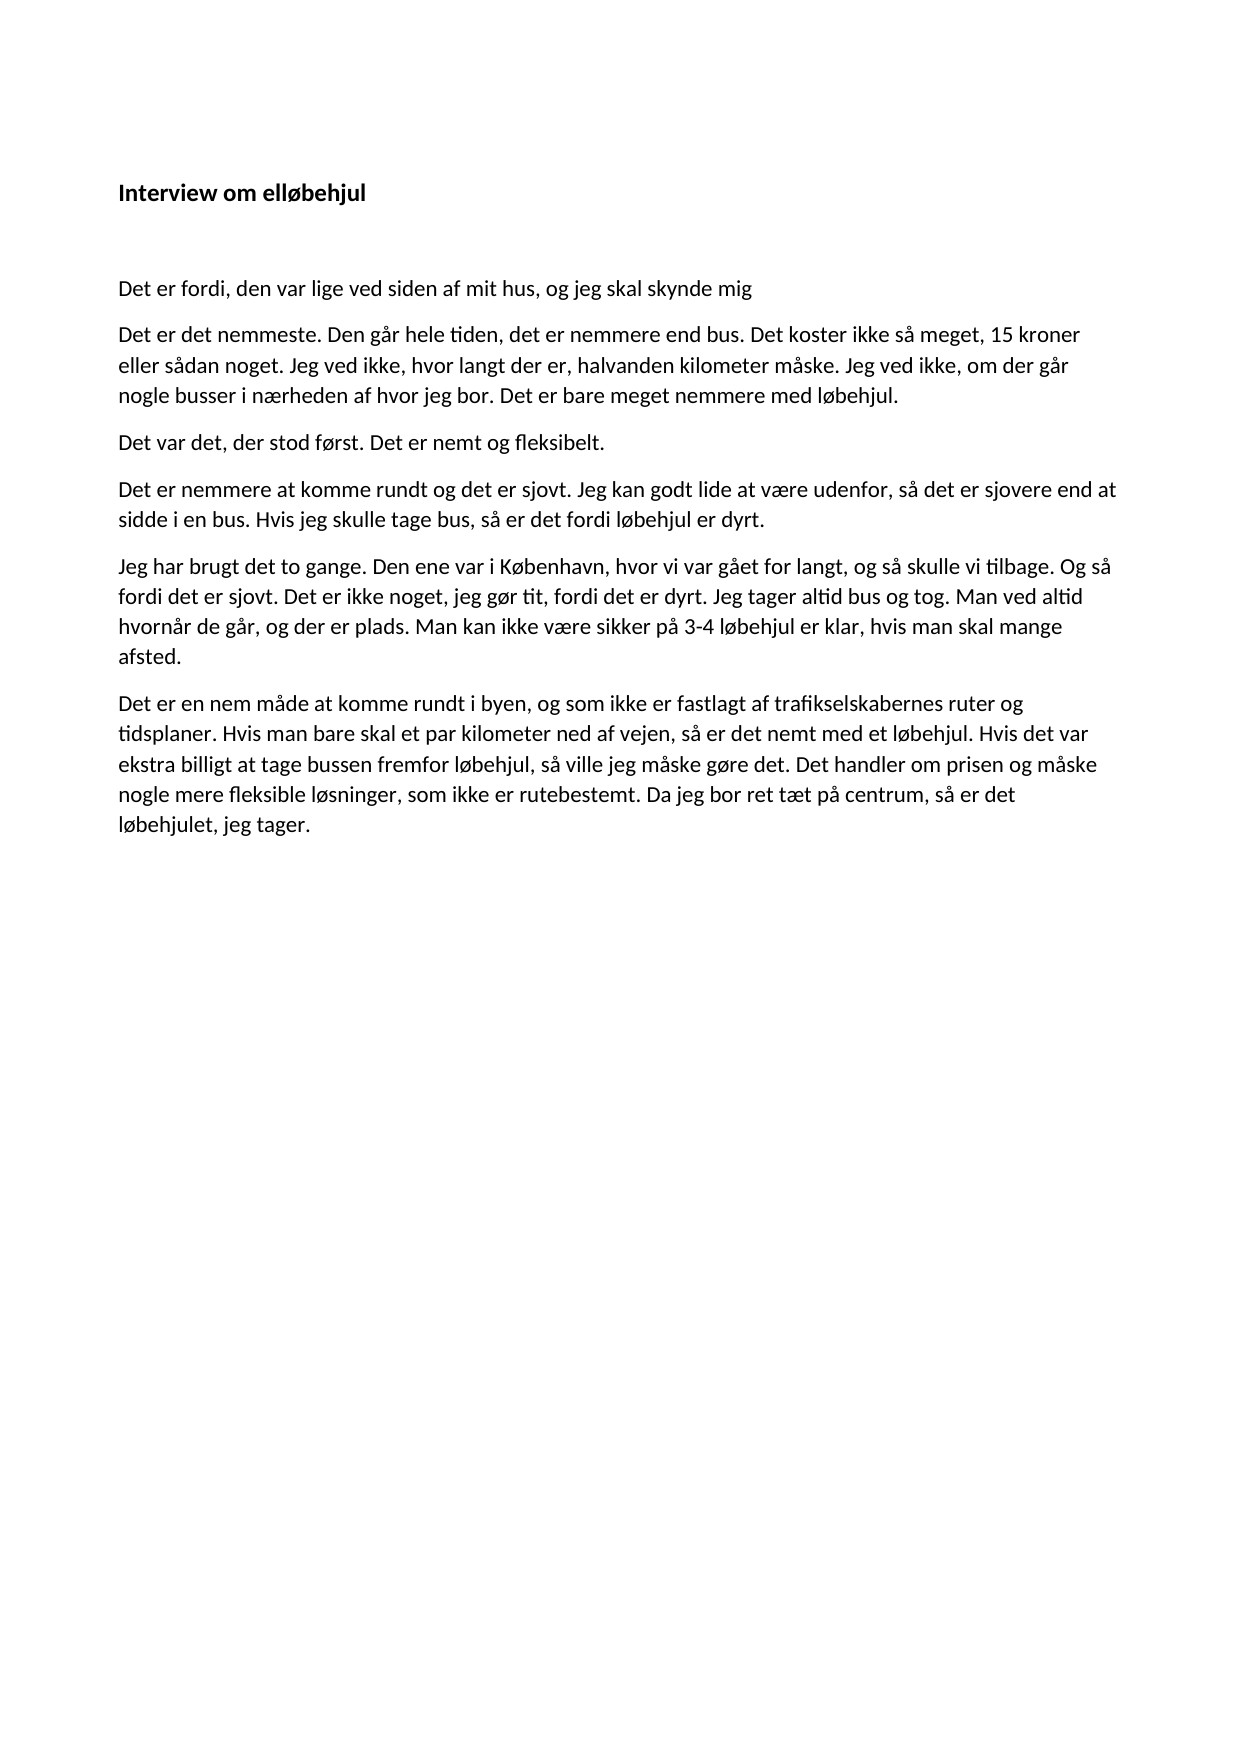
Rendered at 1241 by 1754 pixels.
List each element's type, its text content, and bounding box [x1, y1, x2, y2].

text Det er nemmere at komme rundt og det er sjovt. Jeg kan godt lide at være udenfor, så det er sjovere end at sidde i en bus. Hvis jeg skulle tage bus, så er det fordi løbehjul er dyrt. [118, 475, 1122, 533]
text Det var det, der stod først. Det er nemt og fleksibelt. [118, 428, 1122, 456]
text Det er en nem måde at komme rundt i byen, og som ikke er fastlagt af trafikselskabernes ruter og tidsplaner. Hvis man bare skal et par kilometer ned af vejen, så er det nemt med et løbehjul. Hvis det var ekstra billigt at tage bussen fremfor løbehjul, så ville jeg måske gøre det. Det handler om prisen og måske nogle mere fleksible løsninger, som ikke er rutebestemt. Da jeg bor ret tæt på centrum, så er det løbehjulet, jeg tager. [118, 689, 1122, 838]
text Interview om elløbehjul [118, 177, 1122, 208]
text Jeg har brugt det to gange. Den ene var i København, hvor vi var gået for langt, og så skulle vi tilbage. Og så fordi det er sjovt. Det er ikke noget, jeg gør tit, fordi det er dyrt. Jeg tager altid bus og tog. Man ved altid hvornår de går, og der er plads. Man kan ikke være sikker på 3-4 løbehjul er klar, hvis man skal mange afsted. [118, 552, 1122, 670]
text Det er fordi, den var lige ved siden af mit hus, og jeg skal skynde mig [118, 274, 1122, 302]
text Det er det nemmeste. Den går hele tiden, det er nemmere end bus. Det koster ikke så meget, 15 kroner eller sådan noget. Jeg ved ikke, hvor langt der er, halvanden kilometer måske. Jeg ved ikke, om der går nogle busser i nærheden af hvor jeg bor. Det er bare meget nemmere med løbehjul. [118, 321, 1122, 409]
